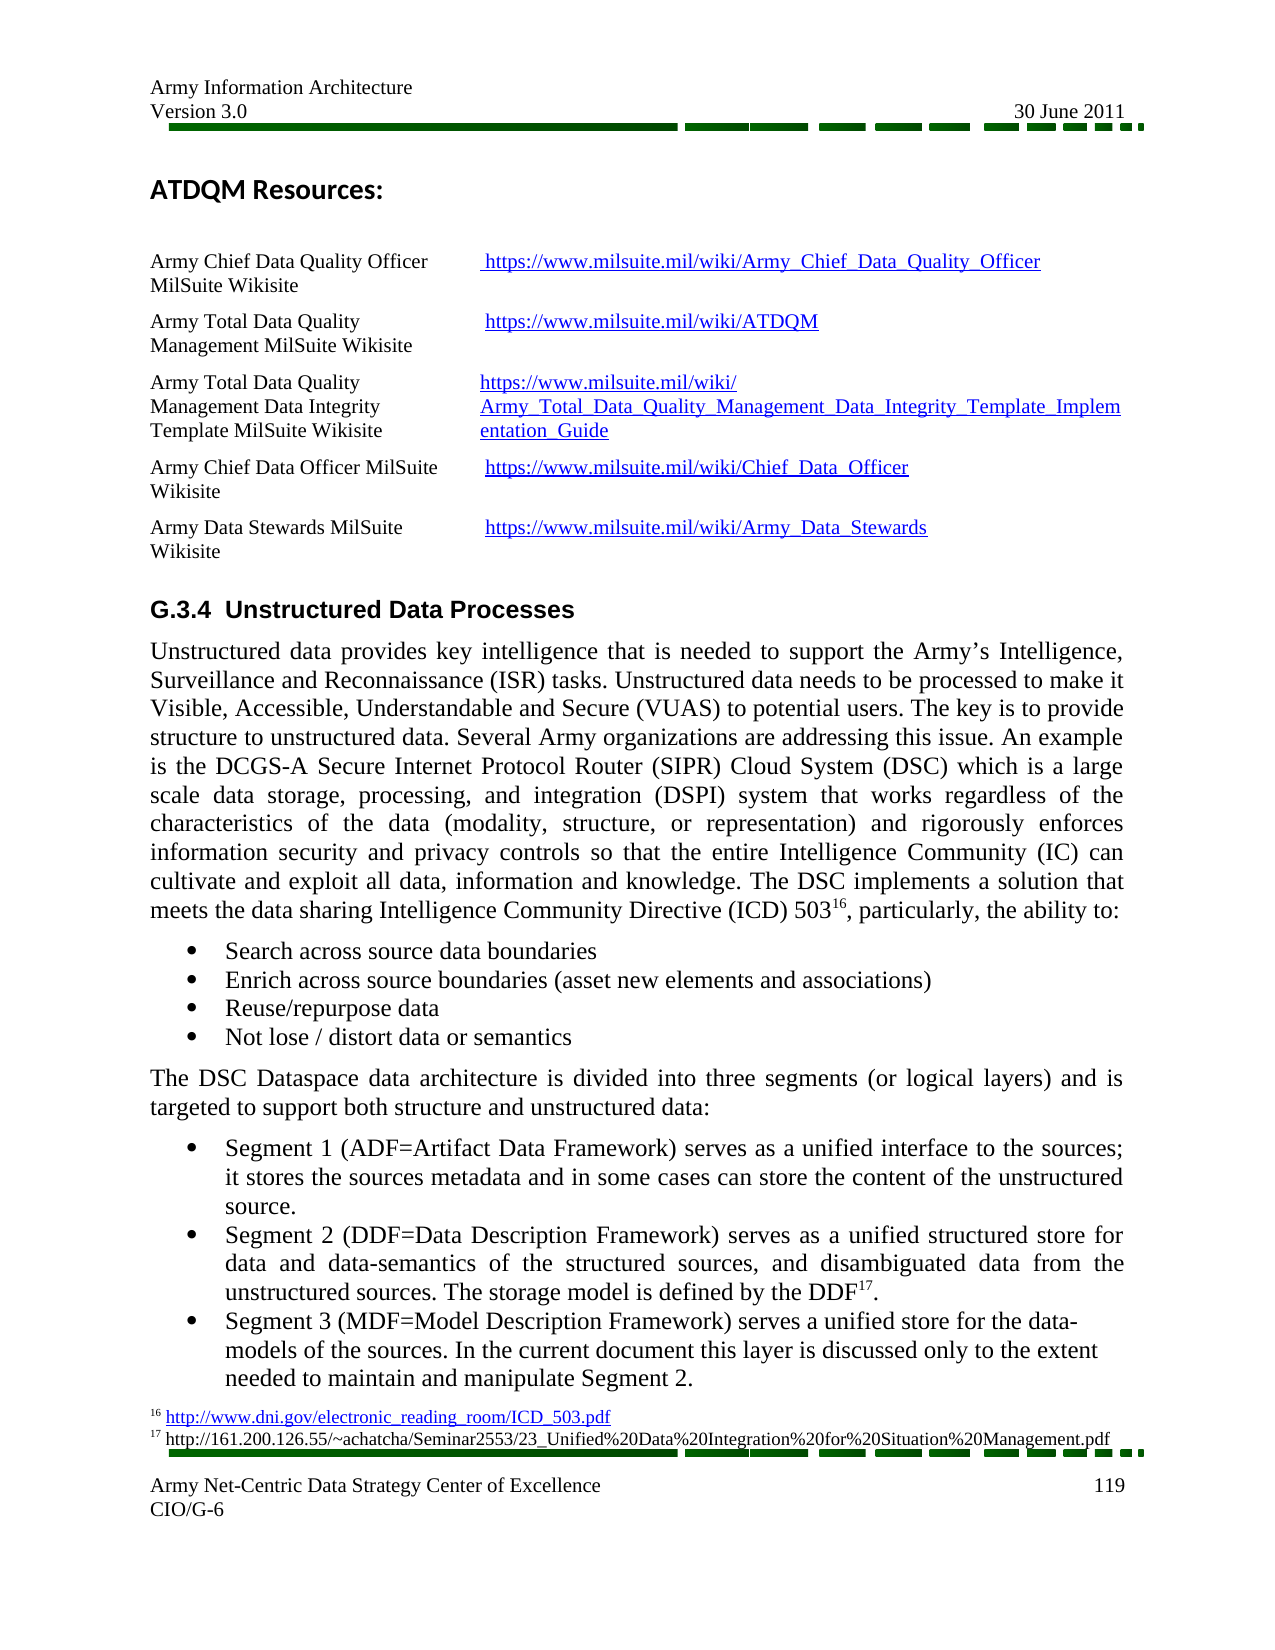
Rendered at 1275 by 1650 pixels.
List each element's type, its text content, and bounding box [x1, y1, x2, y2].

list Segment 3 (MDF=Model Description Framework) serves a unified store for the data-models of the sources. In the current document this layer is discussed only to the extent needed to maintain and manipulate Segment 2. [187, 1306, 1125, 1392]
text The DSC Dataspace data architecture is divided into three segments (or logical layers) and is targeted to support both structure and unstructured data: [150, 1063, 1125, 1121]
list Not lose / distort data or semantics [187, 1022, 1125, 1051]
list Segment 2 (DDF=Data Description Framework) serves as a unified structured store for data and data-semantics of the structured sources, and disambiguated data from the unstructured sources. The storage model is defined by the DDF. [187, 1220, 1125, 1306]
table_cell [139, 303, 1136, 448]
text ATDQM Resources: [150, 171, 1125, 207]
list Segment 1 (ADF=Artifact Data Framework) serves as a unified interface to the sources; it stores the sources metadata and in some cases can store the content of the unstructured source. [187, 1133, 1125, 1220]
text Unstructured data provides key intelligence that is needed to support the Army’s Intelligence, Surveillance and Reconnaissance (ISR) tasks. Unstructured data needs to be processed to make it Visible, Accessible, Understandable and Secure (VUAS) to potential users. The key is to provide structure to unstructured data. Several Army organizations are addressing this issue. An example is the DCGS-A Secure Internet Protocol Router (SIPR) Cloud System (DSC) which is a large scale data storage, processing, and integration (DSPI) system that works regardless of the characteristics of the data (modality, structure, or representation) and rigorously enforces information security and privacy controls so that the entire Intelligence Community (IC) can cultivate and exploit all data, information and knowledge. The DSC implements a solution that meets the data sharing Intelligence Community Directive (ICD) 503, particularly, the ability to: [150, 636, 1125, 923]
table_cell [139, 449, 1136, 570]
list Enrich across source boundaries (asset new elements and associations) [187, 965, 1125, 993]
list Search across source data boundaries [187, 936, 1125, 965]
subtitle Unstructured Data Processes [150, 595, 1125, 623]
list Reuse/repurpose data [187, 993, 1125, 1022]
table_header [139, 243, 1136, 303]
